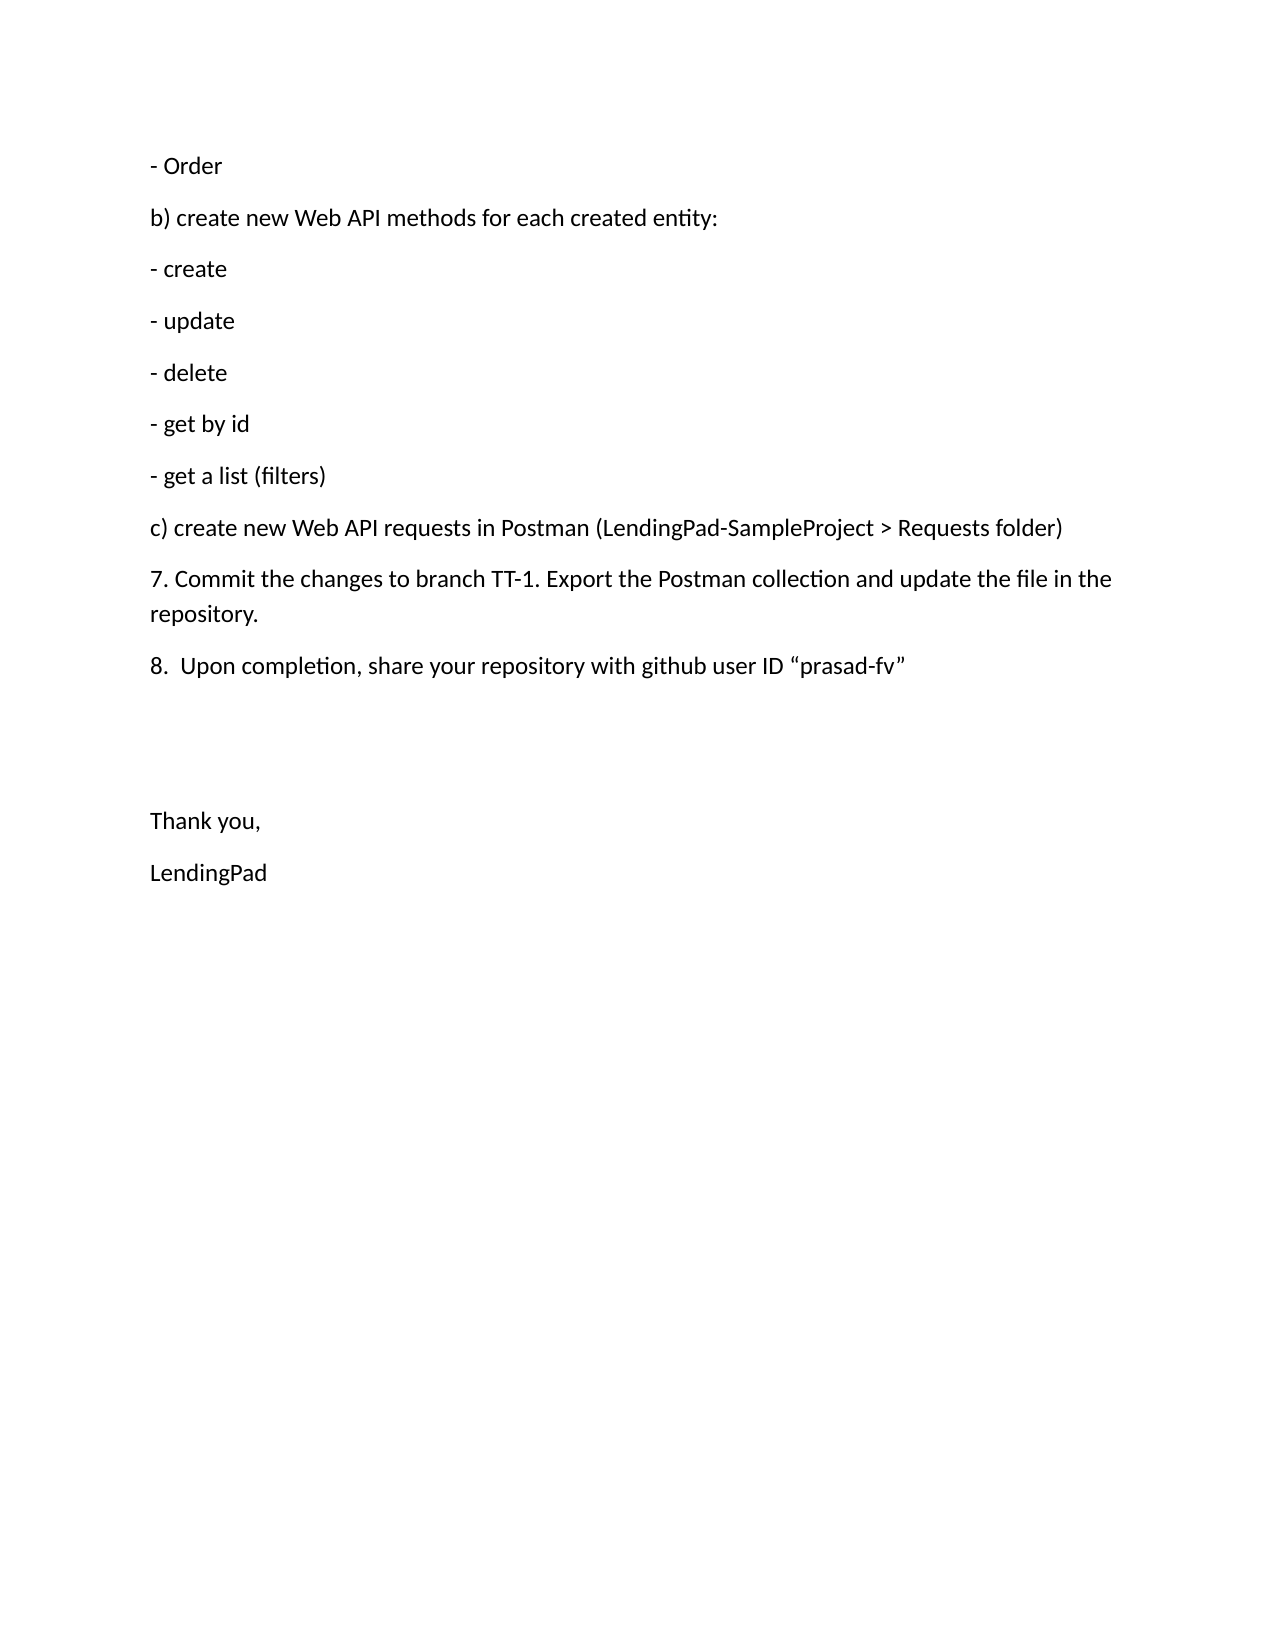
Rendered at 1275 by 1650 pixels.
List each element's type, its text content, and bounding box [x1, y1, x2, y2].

text c) create new Web API requests in Postman (LendingPad-SampleProject > Requests folder) [150, 512, 1125, 542]
text - update [150, 305, 1125, 336]
text Thank you, [150, 805, 1125, 836]
text - get a list (filters) [150, 460, 1125, 491]
text - Order [150, 150, 1125, 181]
text b) create new Web API methods for each created entity: [150, 202, 1125, 232]
text - get by id [150, 408, 1125, 439]
text LendingPad [150, 857, 1125, 887]
text - delete [150, 357, 1125, 387]
text 7. Commit the changes to branch TT-1. Export the Postman collection and update the file in the repository. [150, 563, 1125, 629]
text - create [150, 253, 1125, 284]
text 8. Upon completion, share your repository with github user ID “prasad-fv” [150, 650, 1125, 681]
